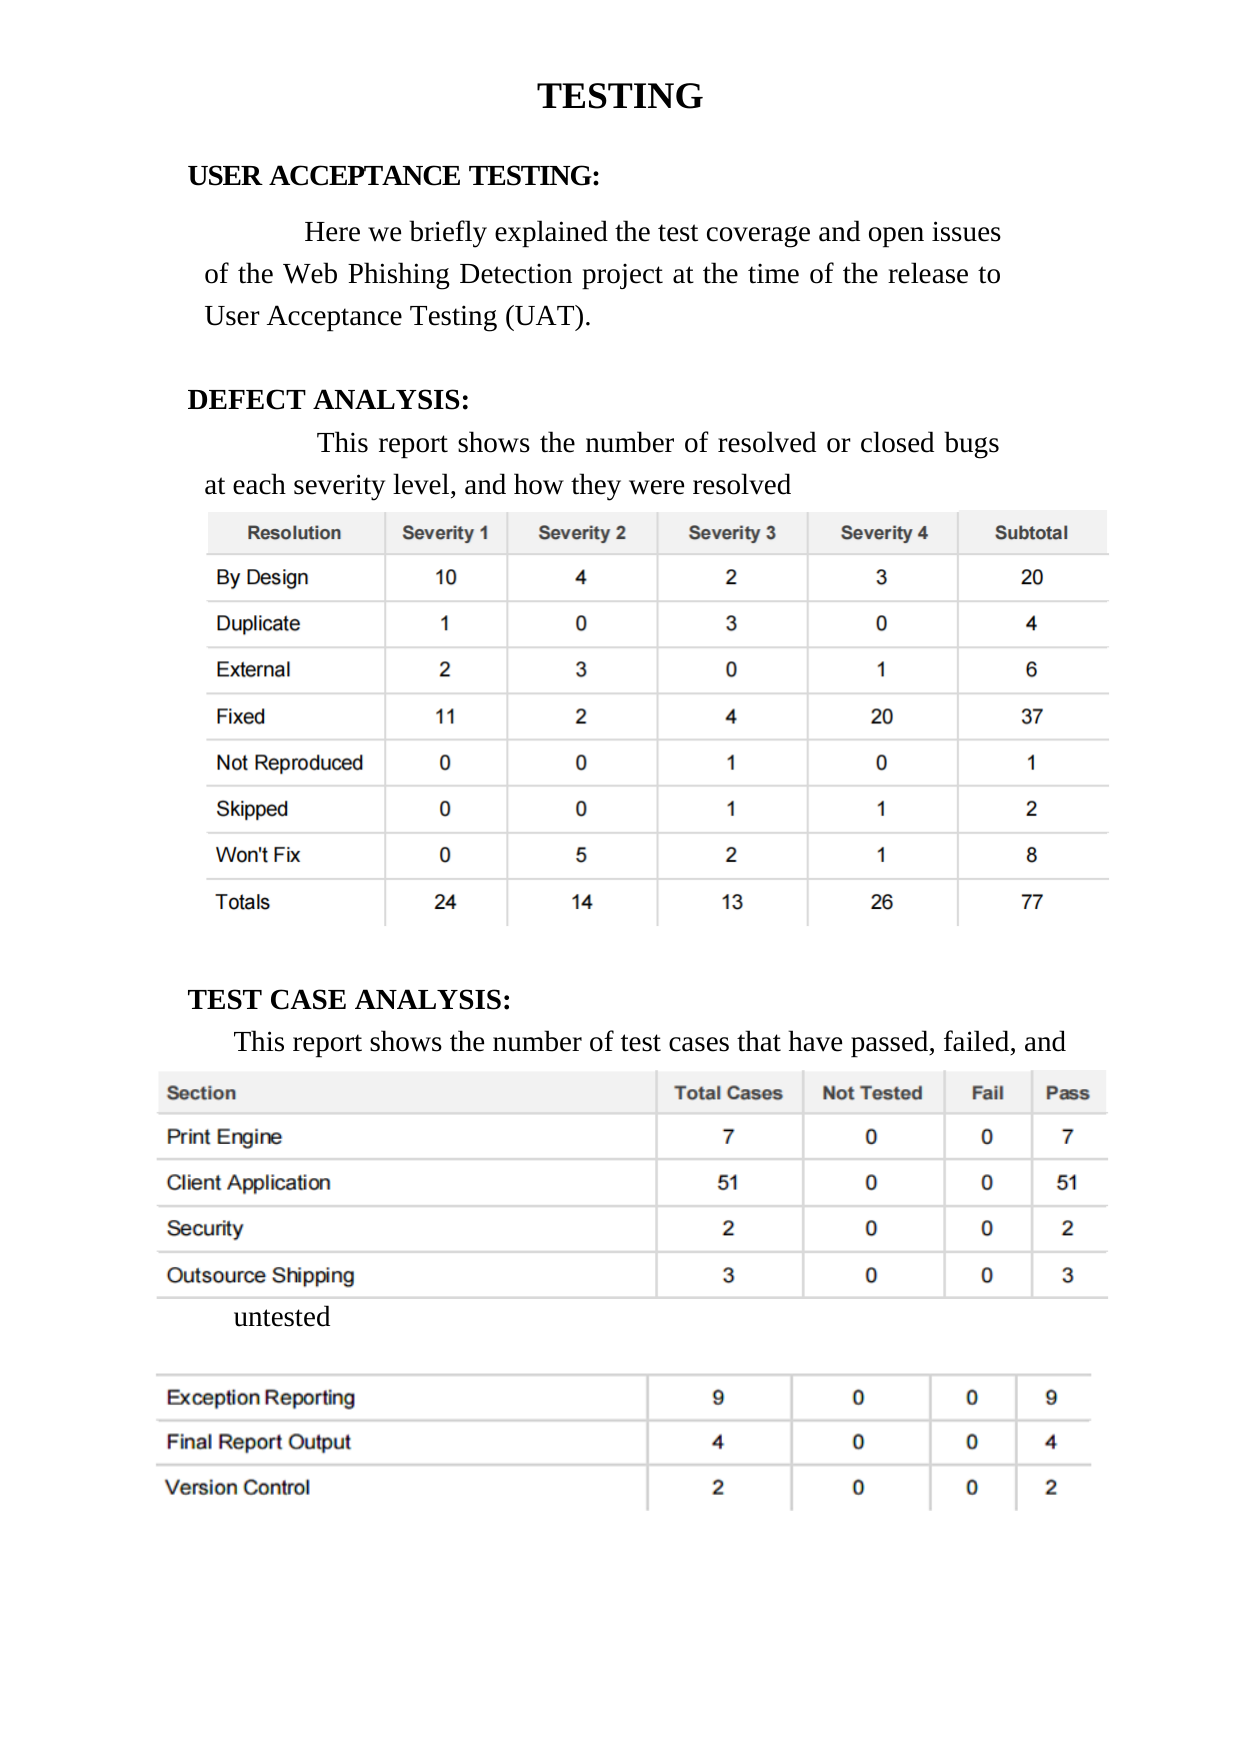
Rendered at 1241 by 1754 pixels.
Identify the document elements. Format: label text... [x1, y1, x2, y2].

picture [206, 510, 1110, 927]
text This report shows the number of resolved or closed bugs at each severity level, and how they were resolved [204, 425, 1001, 500]
subtitle USER ACCEPTANCE TESTING: [164, 158, 1090, 191]
picture [156, 1070, 1109, 1299]
subtitle DEFECT ANALYSIS: [138, 382, 1090, 416]
text Here we briefly explained the test coverage and open issues of the Web Phishing Detection project at the time of the release to User Acceptance Testing (UAT). [204, 214, 1002, 332]
text This report shows the number of test cases that have passed, failed, and untested [233, 1299, 1090, 1332]
subtitle TEST CASE ANALYSIS: [138, 982, 1090, 1016]
picture [155, 1373, 1092, 1511]
text This report shows the number of test cases that have passed, failed, and untested [233, 1024, 1090, 1070]
